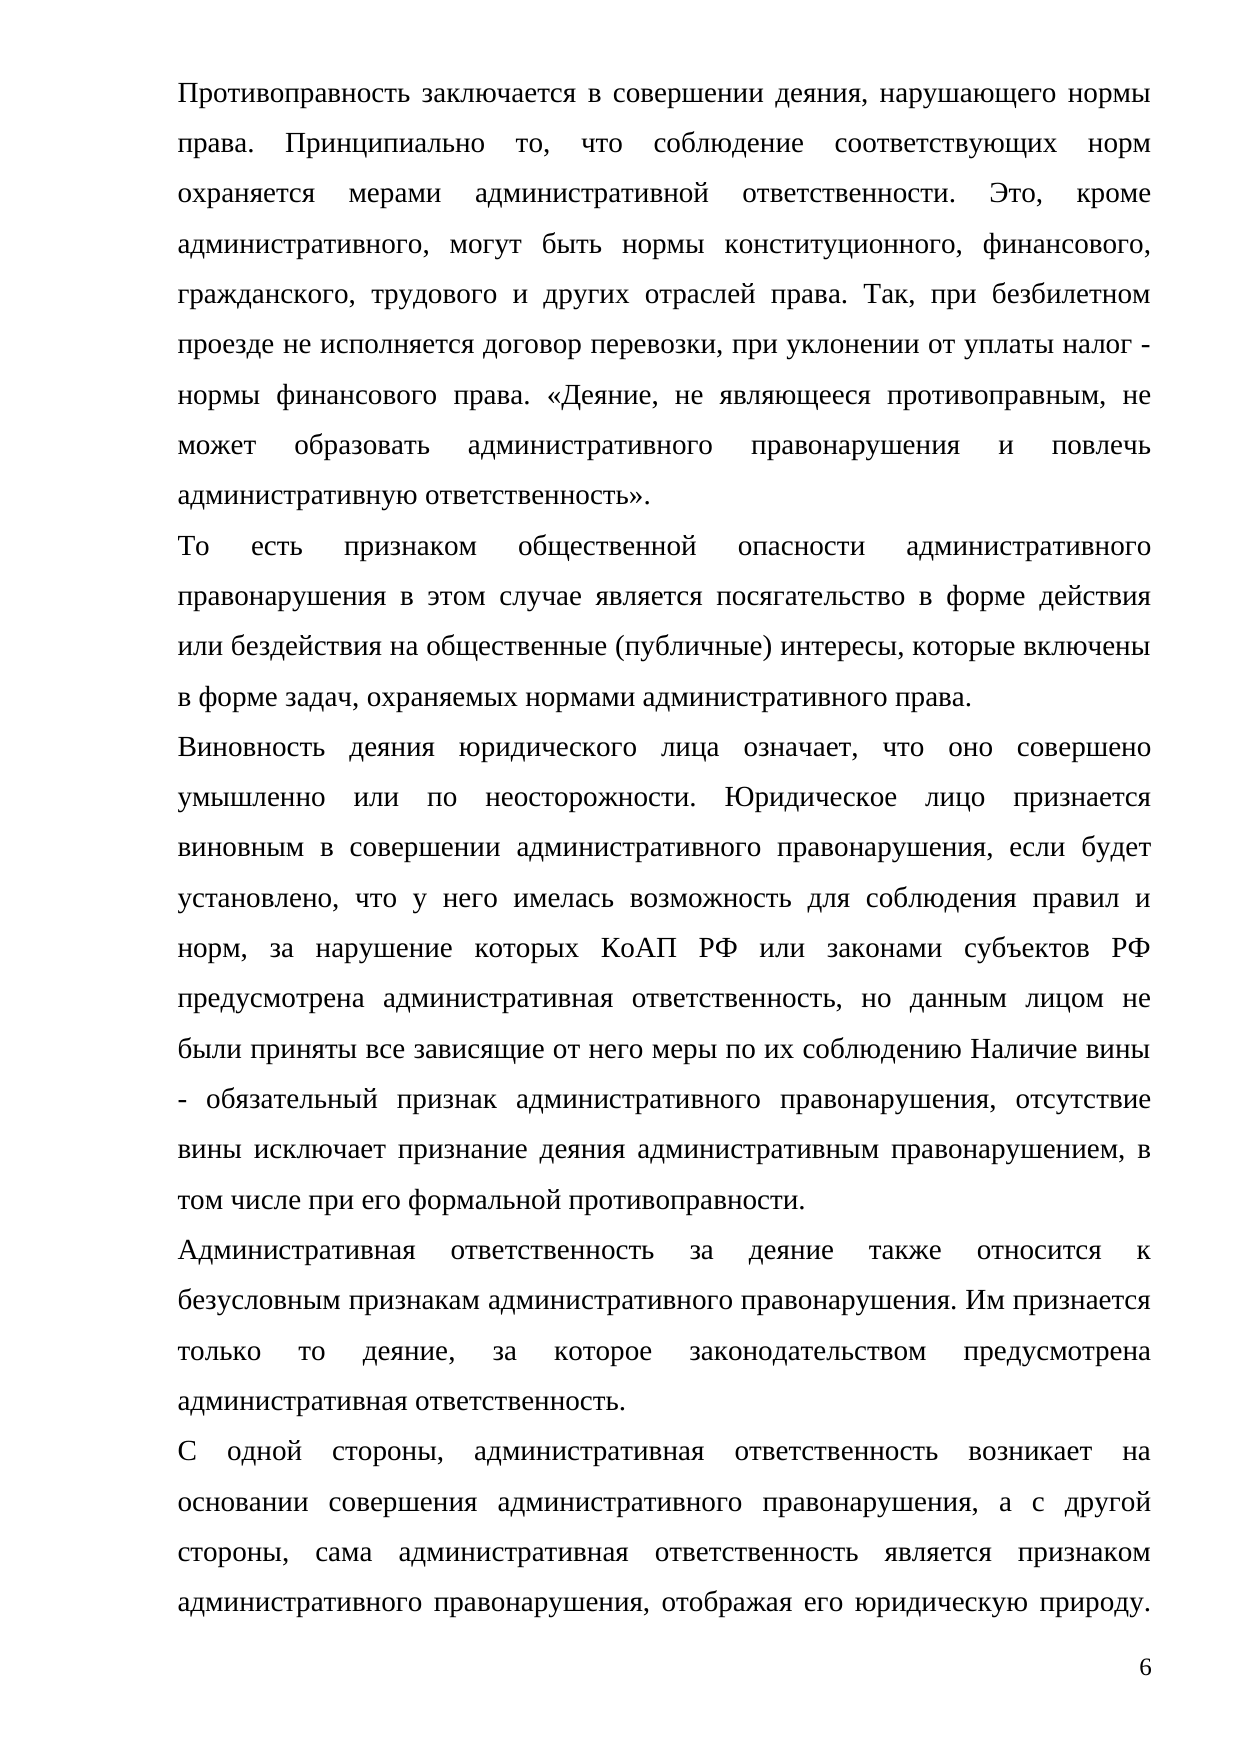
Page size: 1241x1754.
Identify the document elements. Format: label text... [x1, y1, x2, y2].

text То есть признаком общественной опасности административного правонарушения в этом случае является посягательство в форме действия или бездействия на общественные (публичные) интересы, которые включены в форме задач, охраняемых нормами административного права. [177, 528, 1152, 712]
text Виновность деяния юридического лица означает, что оно совершено умышленно или по неосторожности. Юридическое лицо признается виновным в совершении административного правонарушения, если будет установлено, что у него имелась возможность для соблюдения правил и норм, за нарушение которых КоАП РФ или законами субъектов РФ предусмотрена административная ответственность, но данным лицом не были приняты все зависящие от него меры по их соблюдению Наличие вины - обязательный признак административного правонарушения, отсутствие вины исключает признание деяния административным правонарушением, в том числе при его формальной противоправности. [177, 729, 1152, 1215]
text Административная ответственность за деяние также относится к безусловным признакам административного правонарушения. Им признается только то деяние, за которое законодательством предусмотрена административная ответственность. [177, 1232, 1152, 1417]
text Противоправность заключается в совершении деяния, нарушающего нормы права. Принципиально то, что соблюдение соответствующих норм охраняется мерами административной ответственности. Это, кроме административного, могут быть нормы конституционного, финансового, гражданского, трудового и других отраслей права. Так, при безбилетном проезде не исполняется договор перевозки, при уклонении от уплаты налог - нормы финансового права. «Деяние, не являющееся противоправным, не может образовать административного правонарушения и повлечь административную ответственность». [177, 75, 1152, 511]
